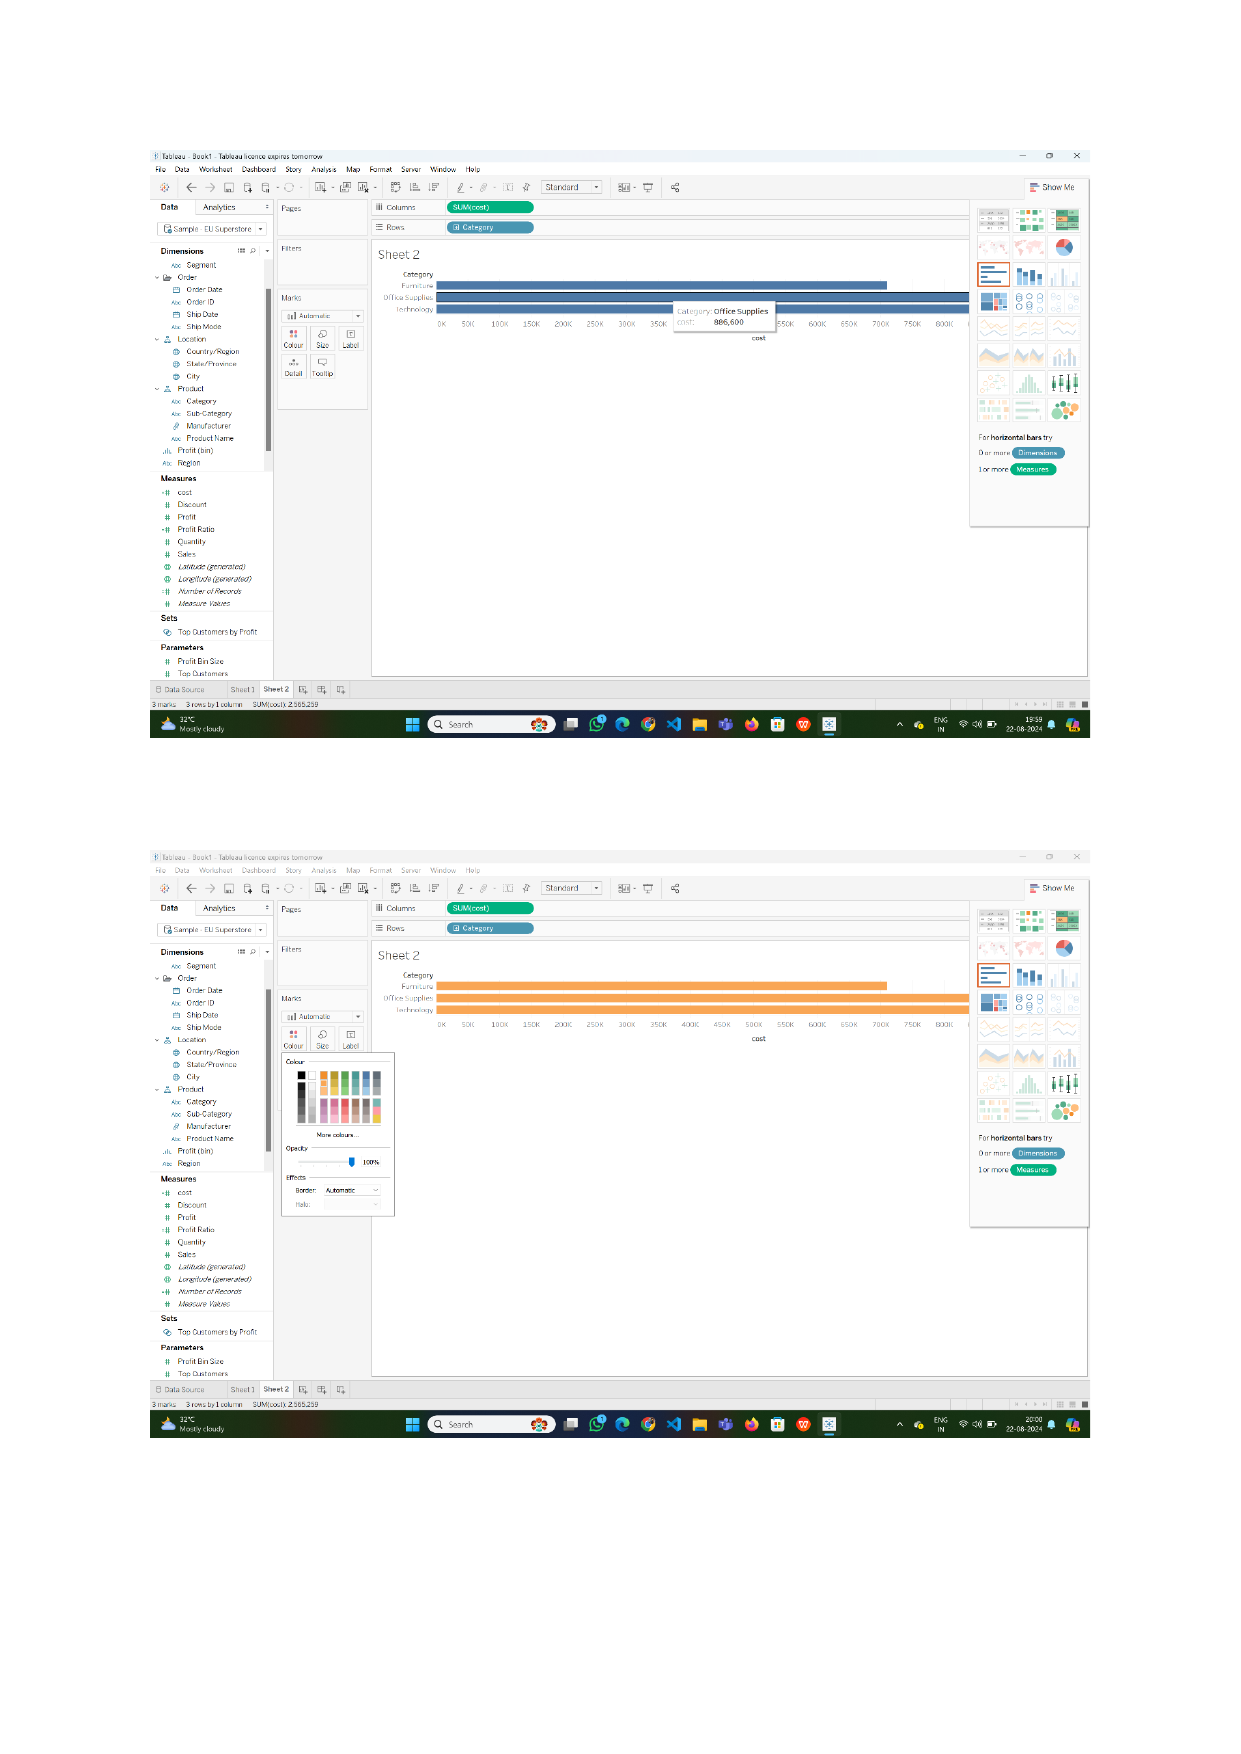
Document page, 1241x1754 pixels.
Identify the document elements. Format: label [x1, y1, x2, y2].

picture [150, 150, 1091, 738]
picture [150, 850, 1091, 1438]
